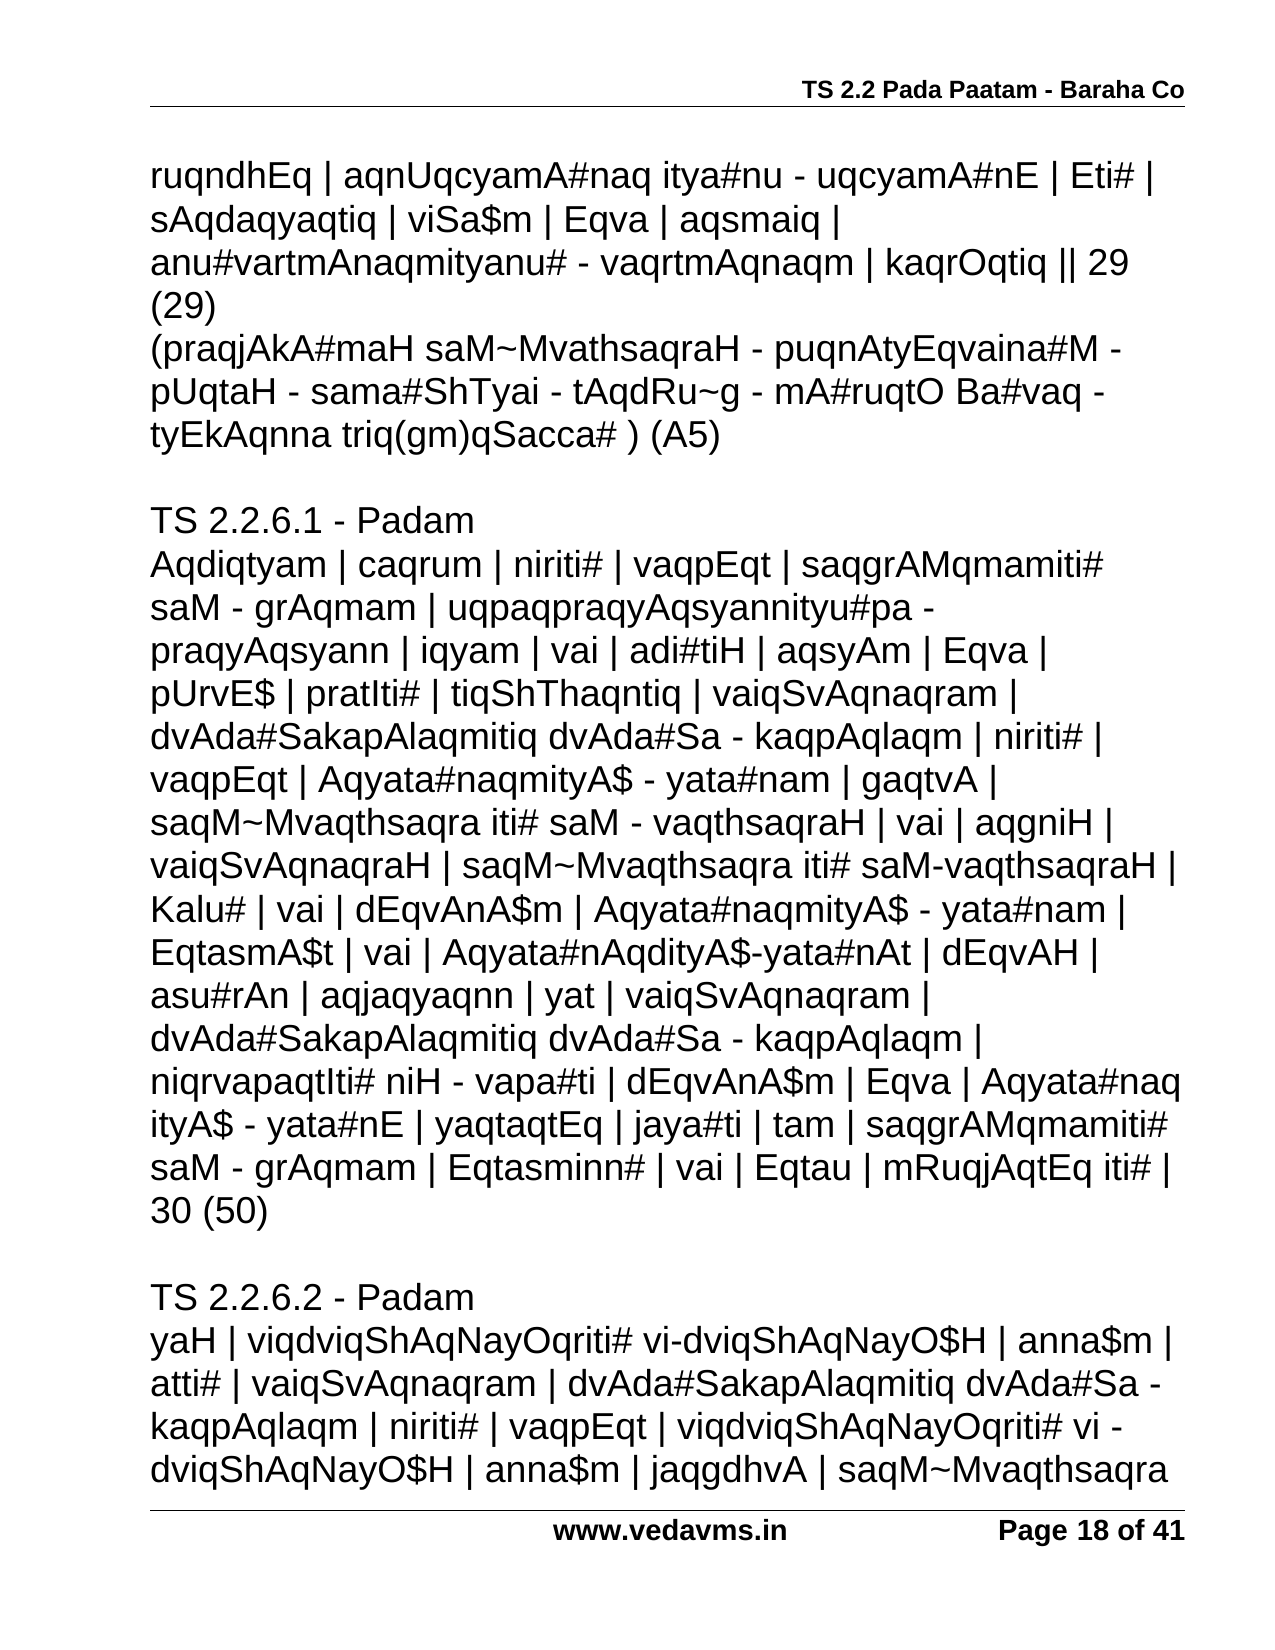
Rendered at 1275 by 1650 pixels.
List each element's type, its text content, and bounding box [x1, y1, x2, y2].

text TS 2.2.6.2 - Padam [150, 1275, 1185, 1318]
text Aqdiqtyam | caqrum | niriti# | vaqpEqt | saqgrAMqmamiti# saM - grAqmam | uqpaqpraqyAqsyannityu#pa - praqyAqsyann | iqyam | vai | adi#tiH | aqsyAm | Eqva | pUrvE$ | pratIti# | tiqShThaqntiq | vaiqSvAqnaqram | dvAda#SakapAlaqmitiq dvAda#Sa - kaqpAqlaqm | niriti# | vaqpEqt | Aqyata#naqmityA$ - yata#nam | gaqtvA | saqM~Mvaqthsaqra iti# saM - vaqthsaqraH | vai | aqgniH | vaiqSvAqnaqraH | saqM~Mvaqthsaqra iti# saM-vaqthsaqraH | Kalu# | vai | dEqvAnA$m | Aqyata#naqmityA$ - yata#nam | EqtasmA$t | vai | Aqyata#nAqdityA$-yata#nAt | dEqvAH | asu#rAn | aqjaqyaqnn | yat | vaiqSvAqnaqram | dvAda#SakapAlaqmitiq dvAda#Sa - kaqpAqlaqm | niqrvapaqtIti# niH - vapa#ti | dEqvAnA$m | Eqva | Aqyata#naq ityA$ - yata#nE | yaqtaqtEq | jaya#ti | tam | saqgrAMqmamiti# saM - grAqmam | Eqtasminn# | vai | Eqtau | mRuqjAqtEq iti# | 30 (50) [150, 542, 1185, 1232]
text (praqjAkA#maH saM~MvathsaqraH - puqnAtyEqvaina#M - pUqtaH - sama#ShTyai - tAqdRu~g - mA#ruqtO Ba#vaq - tyEkAqnna triq(gm)qSacca# ) (A5) [150, 326, 1185, 456]
text TS 2.2.6.1 - Padam [150, 499, 1185, 542]
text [150, 1318, 1185, 1491]
